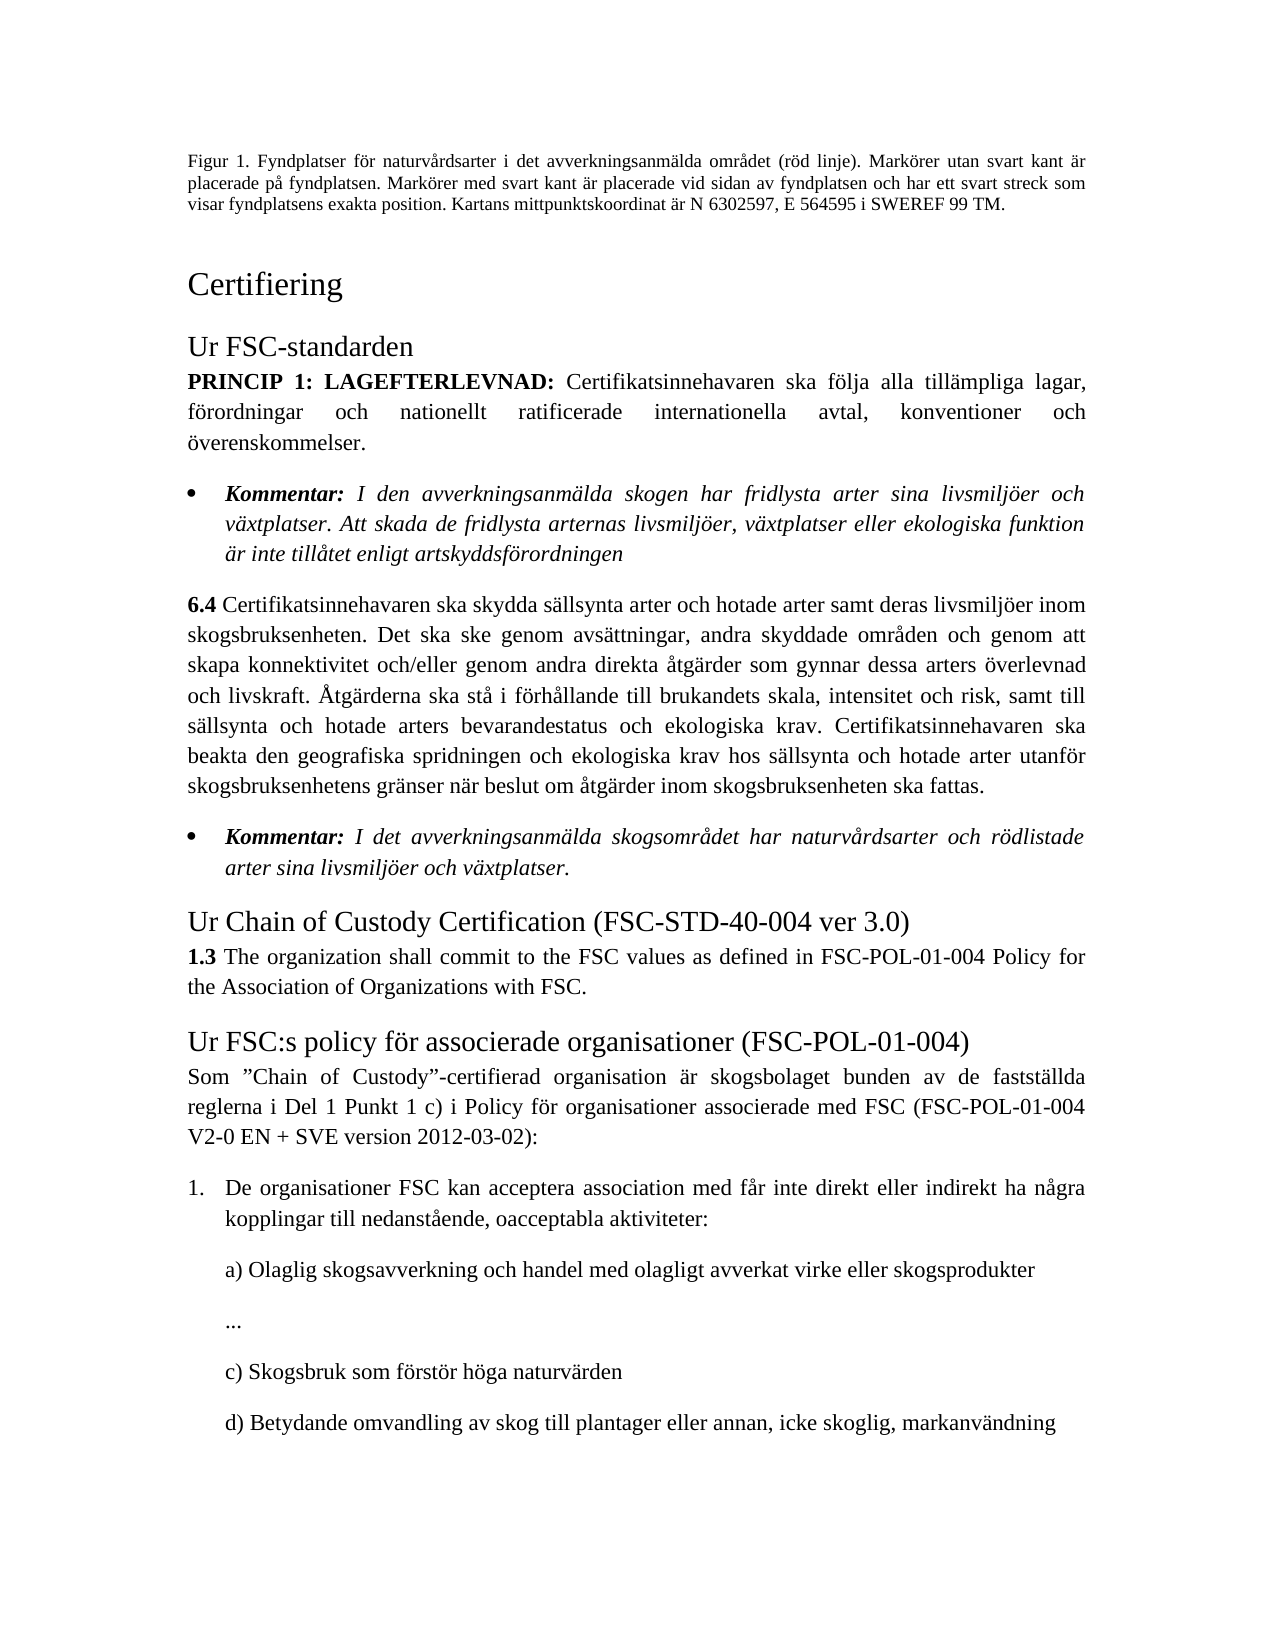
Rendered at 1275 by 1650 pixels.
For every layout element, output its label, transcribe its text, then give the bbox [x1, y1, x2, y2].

subtitle Certifiering [187, 265, 1087, 303]
list Kommentar: I den avverkningsanmälda skogen har fridlysta arter sina livsmiljöer och växtplatser. Att skada de fridlysta arternas livsmiljöer, växtplatser eller ekologiska funktion är inte tillåtet enligt artskyddsförordningen [187, 479, 1087, 566]
text Som ”Chain of Custody”-certifierad organisation är skogsbolaget bunden av de fastställda reglerna i Del 1 Punkt 1 c) i Policy för organisationer associerade med FSC (FSC-POL-01-004 V2-0 EN + SVE version 2012-03-02): [187, 1063, 1087, 1150]
text d) Betydande omvandling av skog till plantager eller annan, icke skoglig, markanvändning [225, 1409, 1087, 1435]
text PRINCIP 1: LAGEFTERLEVNAD: Certifikatsinnehavaren ska följa alla tillämpliga lagar, förordningar och nationellt ratificerade internationella avtal, konventioner och överenskommelser. [187, 368, 1087, 455]
text c) Skogsbruk som förstör höga naturvärden [225, 1358, 1087, 1384]
list De organisationer FSC kan acceptera association med får inte direkt eller indirekt ha några kopplingar till nedanstående, oacceptabla aktiviteter: [187, 1174, 1087, 1231]
text Figur 1. Fyndplatser för naturvårdsarter i det avverkningsanmälda området (röd linje). Markörer utan svart kant är placerade på fyndplatsen. Markörer med svart kant är placerade vid sidan av fyndplatsen och har ett svart streck som visar fyndplatsens exakta position. Kartans mittpunktskoordinat är N 6302597, E 564595 i SWEREF 99 TM. [187, 150, 1087, 215]
text 1.3 The organization shall commit to the FSC values as defined in FSC-POL-01-004 Policy for the Association of Organizations with FSC. [187, 943, 1087, 1000]
subtitle Ur Chain of Custody Certification (FSC-STD-40-004 ver 3.0) [187, 904, 1087, 938]
subtitle Ur FSC-standarden [187, 329, 1087, 363]
subtitle Ur FSC:s policy för associerade organisationer (FSC-POL-01-004) [187, 1024, 1087, 1058]
list Kommentar: I det avverkningsanmälda skogsområdet har naturvårdsarter och rödlistade arter sina livsmiljöer och växtplatser. [187, 823, 1087, 880]
text a) Olaglig skogsavverkning och handel med olagligt avverkat virke eller skogsprodukter [225, 1256, 1087, 1282]
text 6.4 Certifikatsinnehavaren ska skydda sällsynta arter och hotade arter samt deras livsmiljöer inom skogsbruksenheten. Det ska ske genom avsättningar, andra skyddade områden och genom att skapa konnektivitet och/eller genom andra direkta åtgärder som gynnar dessa arters överlevnad och livskraft. Åtgärderna ska stå i förhållande till brukandets skala, intensitet och risk, samt till sällsynta och hotade arters bevarandestatus och ekologiska krav. Certifikatsinnehavaren ska beakta den geografiska spridningen och ekologiska krav hos sällsynta och hotade arter utanför skogsbruksenhetens gränser när beslut om åtgärder inom skogsbruksenheten ska fattas. [187, 591, 1087, 799]
text ... [225, 1307, 1087, 1333]
